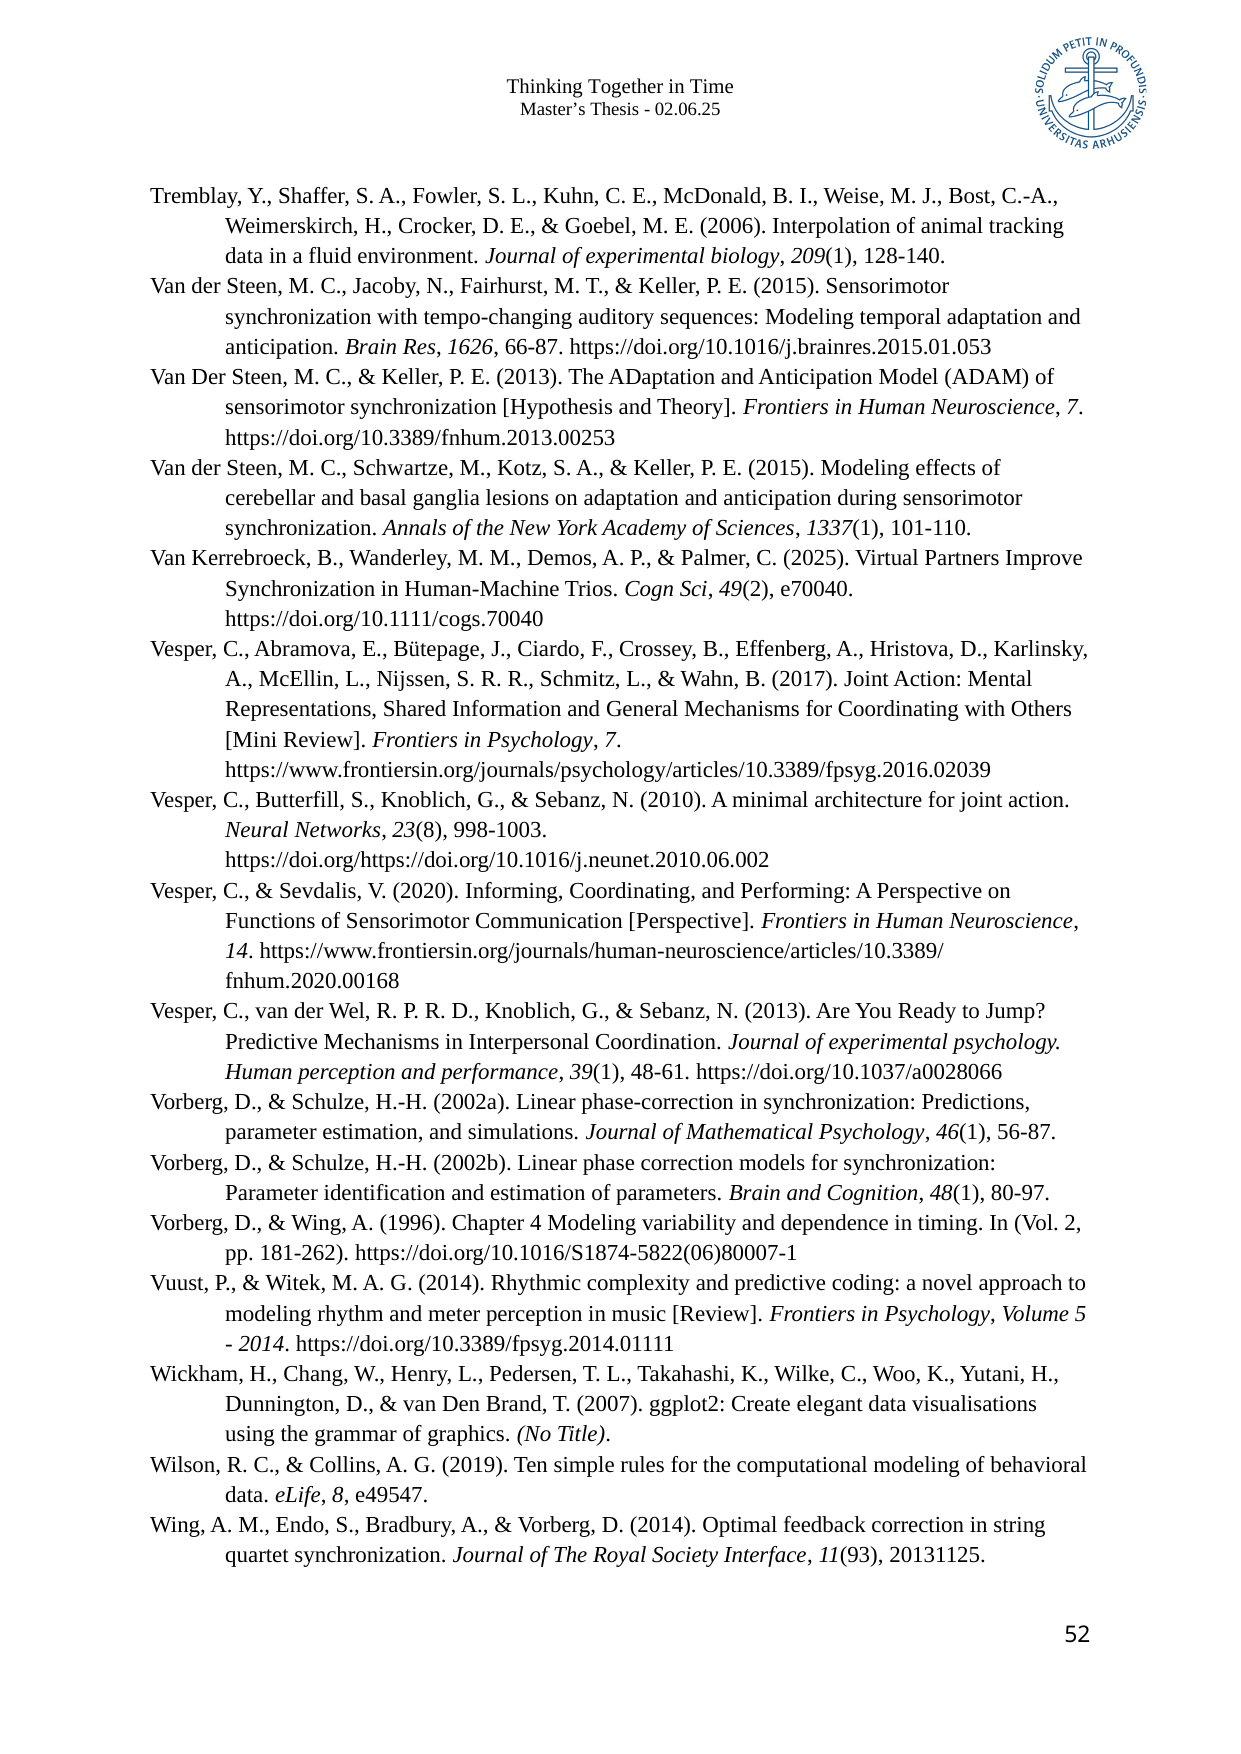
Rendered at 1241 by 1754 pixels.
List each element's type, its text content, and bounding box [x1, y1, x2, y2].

text Wickham, H., Chang, W., Henry, L., Pedersen, T. L., Takahashi, K., Wilke, C., Woo, K., Yutani, H., Dunnington, D., & van Den Brand, T. (2007). ggplot2: Create elegant data visualisations using the grammar of graphics. (No Title). [150, 1360, 1090, 1447]
text Wing, A. M., Endo, S., Bradbury, A., & Vorberg, D. (2014). Optimal feedback correction in string quartet synchronization. Journal of The Royal Society Interface, 11(93), 20131125. [150, 1511, 1090, 1568]
picture [1035, 37, 1147, 149]
text Van der Steen, M. C., Schwartze, M., Kotz, S. A., & Keller, P. E. (2015). Modeling effects of cerebellar and basal ganglia lesions on adaptation and anticipation during sensorimotor synchronization. Annals of the New York Academy of Sciences, 1337(1), 101-110. [150, 454, 1090, 541]
text Vorberg, D., & Wing, A. (1996). Chapter 4 Modeling variability and dependence in timing. In (Vol. 2, pp. 181-262). https://doi.org/10.1016/S1874-5822(06)80007-1 [150, 1209, 1090, 1266]
text Wilson, R. C., & Collins, A. G. (2019). Ten simple rules for the computational modeling of behavioral data. eLife, 8, e49547. [150, 1451, 1090, 1507]
text Vorberg, D., & Schulze, H.-H. (2002a). Linear phase-correction in synchronization: Predictions, parameter estimation, and simulations. Journal of Mathematical Psychology, 46(1), 56-87. [150, 1088, 1090, 1145]
text Vesper, C., Abramova, E., Bütepage, J., Ciardo, F., Crossey, B., Effenberg, A., Hristova, D., Karlinsky, A., McEllin, L., Nijssen, S. R. R., Schmitz, L., & Wahn, B. (2017). Joint Action: Mental Representations, Shared Information and General Mechanisms for Coordinating with Others [Mini Review]. Frontiers in Psychology, 7. https://www.frontiersin.org/journals/psychology/articles/10.3389/fpsyg.2016.02039 [150, 635, 1090, 782]
text Van der Steen, M. C., Jacoby, N., Fairhurst, M. T., & Keller, P. E. (2015). Sensorimotor synchronization with tempo-changing auditory sequences: Modeling temporal adaptation and anticipation. Brain Res, 1626, 66-87. https://doi.org/10.1016/j.brainres.2015.01.053 [150, 272, 1090, 359]
text Van Kerrebroeck, B., Wanderley, M. M., Demos, A. P., & Palmer, C. (2025). Virtual Partners Improve Synchronization in Human-Machine Trios. Cogn Sci, 49(2), e70040. https://doi.org/10.1111/cogs.70040 [150, 544, 1090, 631]
text Vesper, C., van der Wel, R. P. R. D., Knoblich, G., & Sebanz, N. (2013). Are You Ready to Jump? Predictive Mechanisms in Interpersonal Coordination. Journal of experimental psychology. Human perception and performance, 39(1), 48-61. https://doi.org/10.1037/a0028066 [150, 997, 1090, 1084]
text Vesper, C., Butterfill, S., Knoblich, G., & Sebanz, N. (2010). A minimal architecture for joint action. Neural Networks, 23(8), 998-1003. https://doi.org/https://doi.org/10.1016/j.neunet.2010.06.002 [150, 786, 1090, 873]
text Tremblay, Y., Shaffer, S. A., Fowler, S. L., Kuhn, C. E., McDonald, B. I., Weise, M. J., Bost, C.-A., Weimerskirch, H., Crocker, D. E., & Goebel, M. E. (2006). Interpolation of animal tracking data in a fluid environment. Journal of experimental biology, 209(1), 128-140. [150, 182, 1090, 269]
text Vorberg, D., & Schulze, H.-H. (2002b). Linear phase correction models for synchronization: Parameter identification and estimation of parameters. Brain and Cognition, 48(1), 80-97. [150, 1148, 1090, 1205]
text Vesper, C., & Sevdalis, V. (2020). Informing, Coordinating, and Performing: A Perspective on Functions of Sensorimotor Communication [Perspective]. Frontiers in Human Neuroscience, 14. https://www.frontiersin.org/journals/human-neuroscience/articles/10.3389/fnhum.2020.00168 [150, 877, 1090, 994]
text Vuust, P., & Witek, M. A. G. (2014). Rhythmic complexity and predictive coding: a novel approach to modeling rhythm and meter perception in music [Review]. Frontiers in Psychology, Volume 5 - 2014. https://doi.org/10.3389/fpsyg.2014.01111 [150, 1269, 1090, 1356]
text Van Der Steen, M. C., & Keller, P. E. (2013). The ADaptation and Anticipation Model (ADAM) of sensorimotor synchronization [Hypothesis and Theory]. Frontiers in Human Neuroscience, 7. https://doi.org/10.3389/fnhum.2013.00253 [150, 363, 1090, 450]
